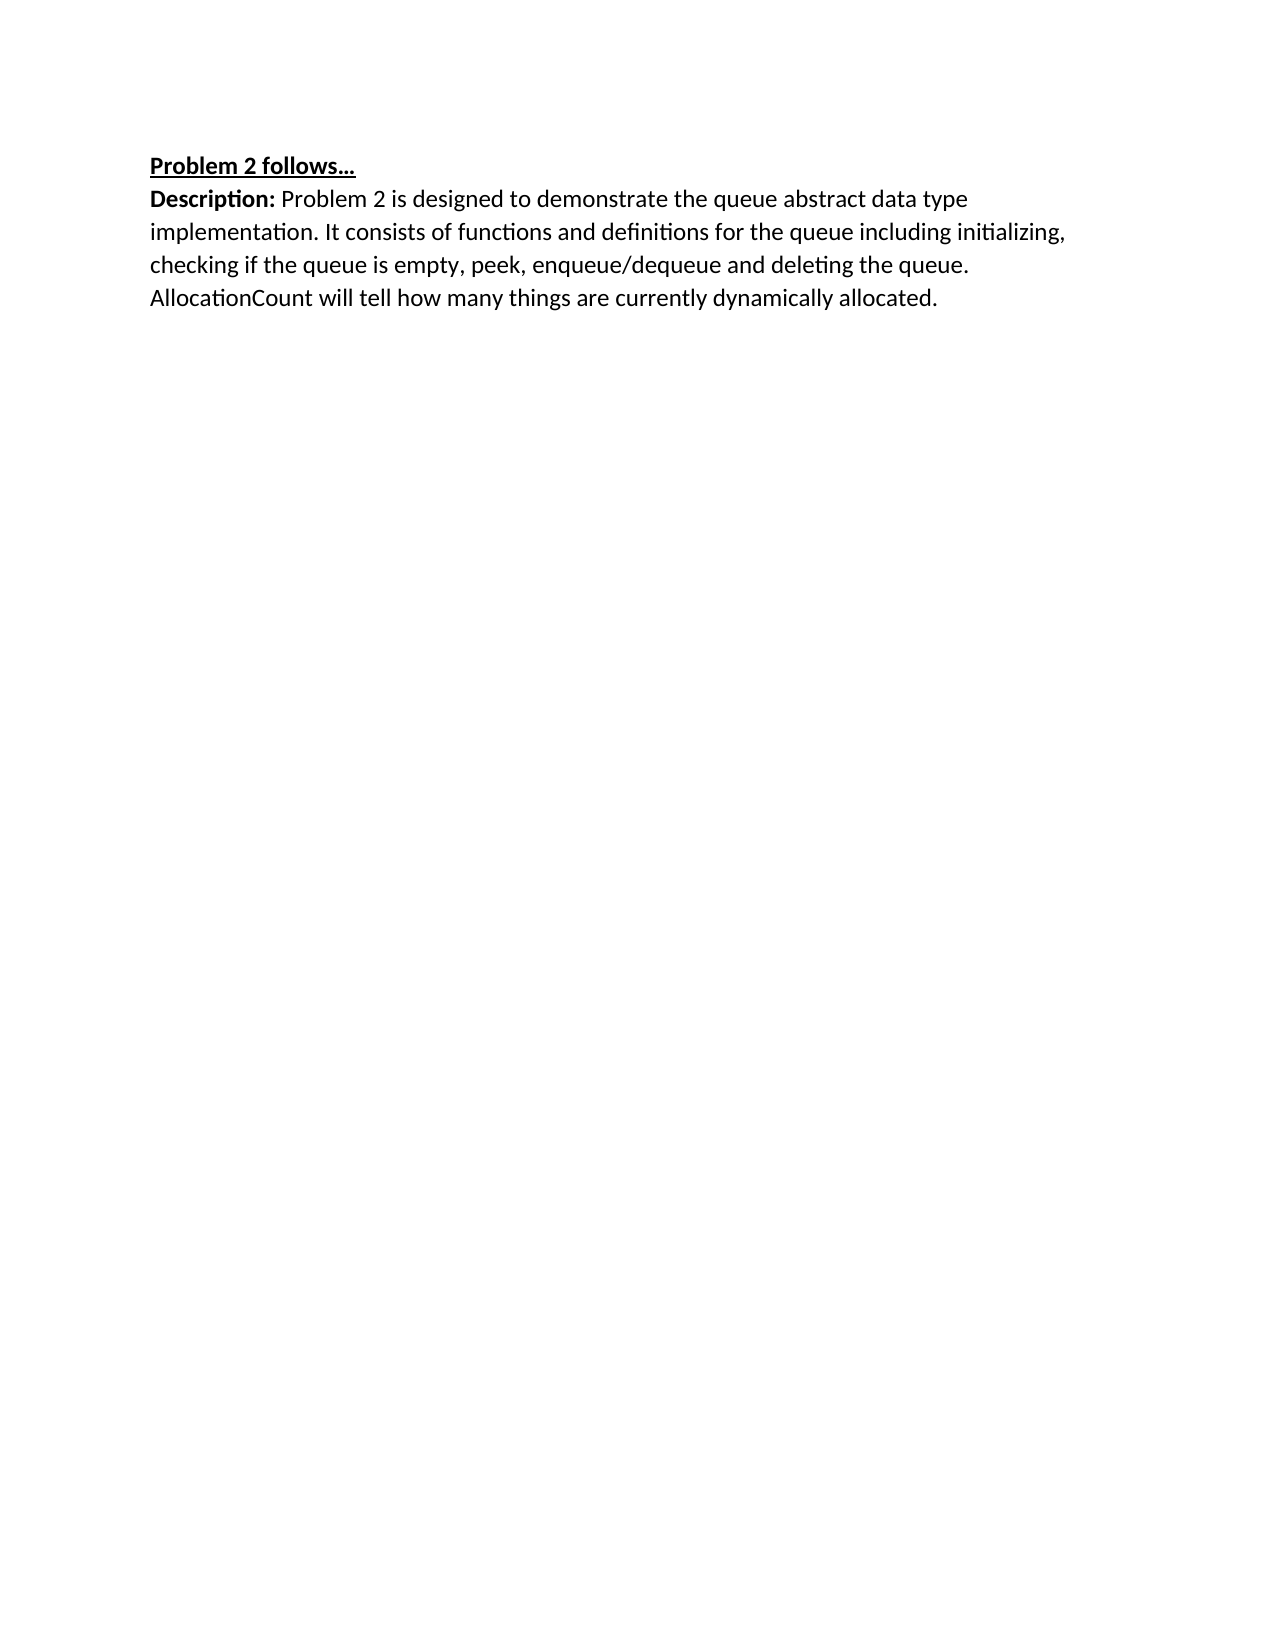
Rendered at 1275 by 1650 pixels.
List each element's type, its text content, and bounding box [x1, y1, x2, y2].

text Problem 2 follows… Description: Problem 2 is designed to demonstrate the queue abstract data type implementation. It consists of functions and definitions for the queue including initializing, checking if the queue is empty, peek, enqueue/dequeue and deleting the queue. AllocationCount will tell how many things are currently dynamically allocated. [150, 150, 1125, 312]
